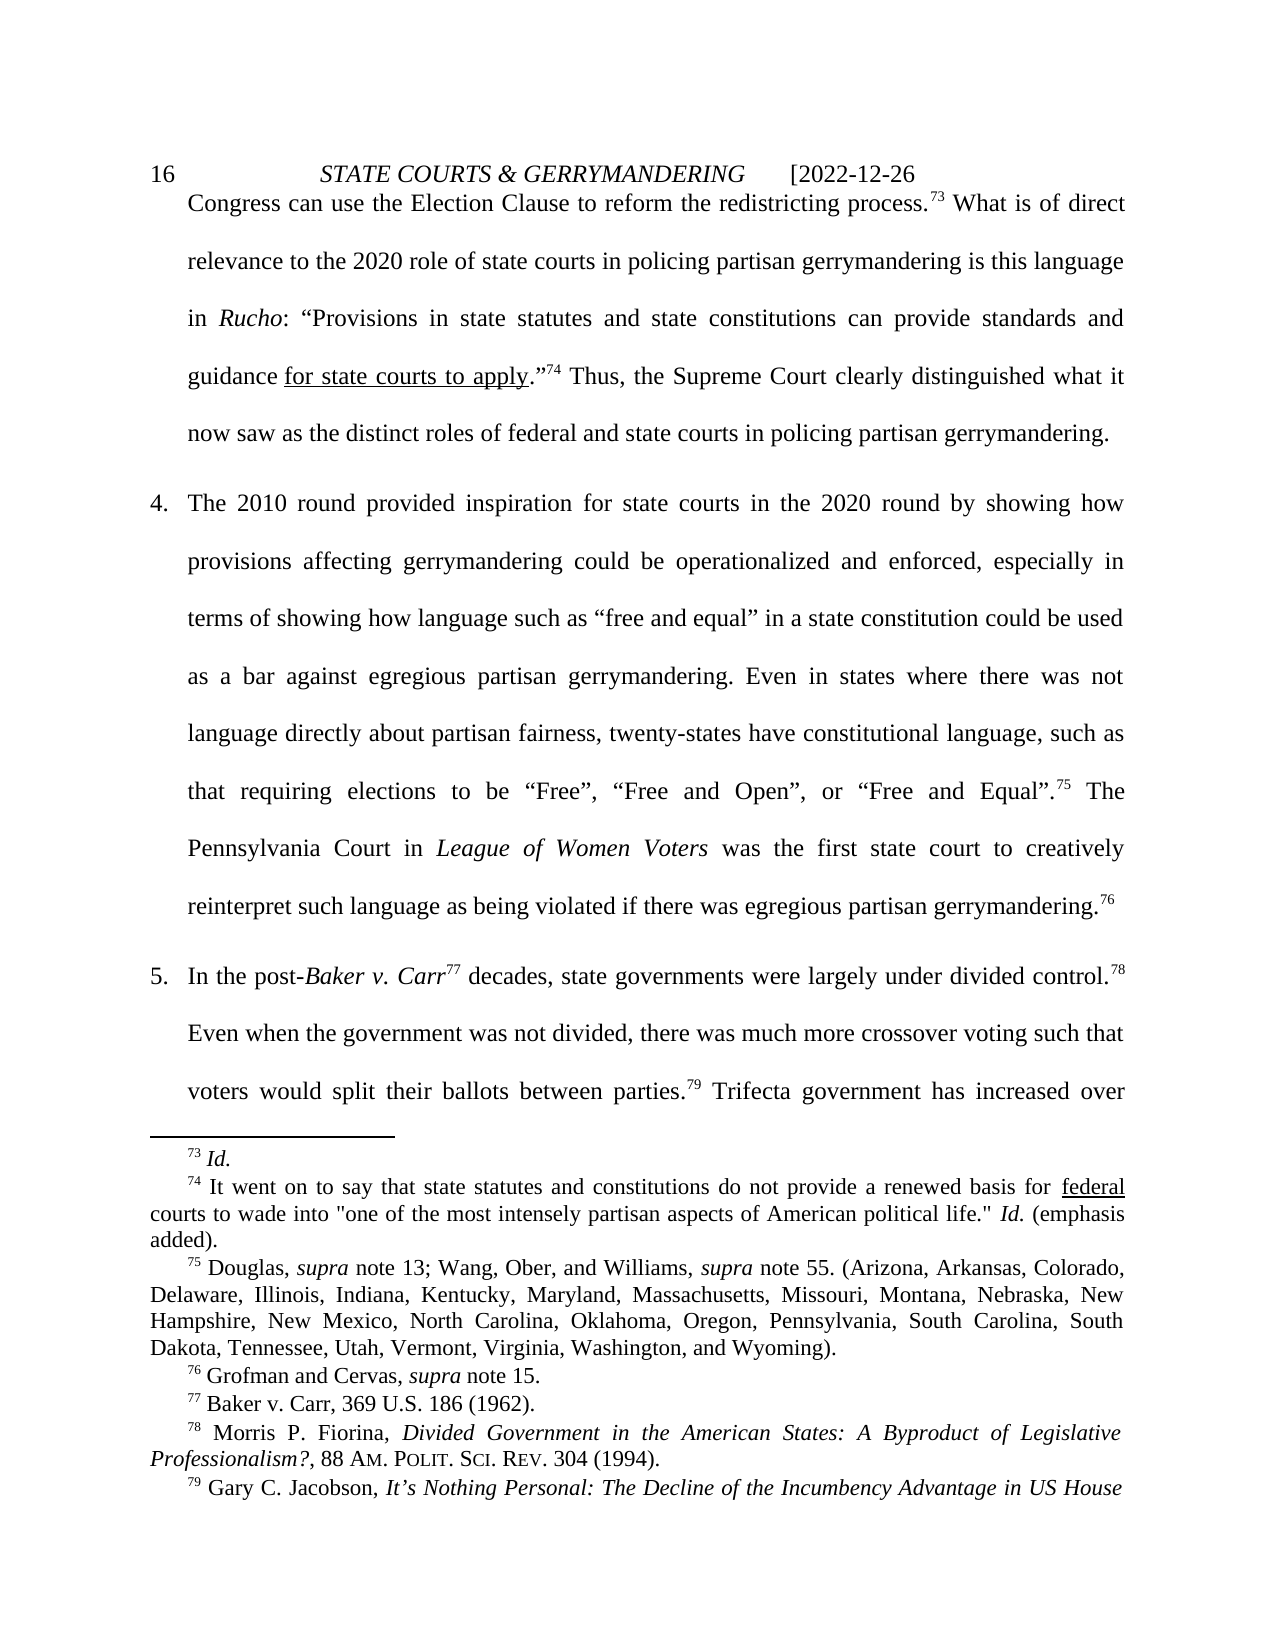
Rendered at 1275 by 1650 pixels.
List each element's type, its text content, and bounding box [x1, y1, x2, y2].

list The U.S. Supreme Court in Rucho gave direct encouragement for state courts to assume the burden of policing partisan gerrymandering. While the Court asserted that the federal judiciary was not the venue to adjudicate the harms caused by partisan gerrymandering, it also claimed that it was not tossing “complaints about districting to echo into a void.” According to the court majority, among the options left available to police bad behavior are “state amendments and legislation placing power to draw electoral districts in the hands of independent commissions, mandating particular districting criteria for their mapmakers, or prohibiting drawing district lines for partisan advantage.” The Court also noted that Congress can use the Election Clause to reform the redistricting process. What is of direct relevance to the 2020 role of state courts in policing partisan gerrymandering is this language in Rucho: “Provisions in state statutes and state constitutions can provide standards and guidance for state courts to apply.” Thus, the Supreme Court clearly distinguished what it now saw as the distinct roles of federal and state courts in policing partisan gerrymandering. [150, 188, 1125, 447]
list In the post-Baker v. Carr decades, state governments were largely under divided control. Even when the government was not divided, there was much more crossover voting such that voters would split their ballots between parties. Trifecta government has increased over time, especially as states have realigned after the Solid South transitioned from Democratic control to Republican control. [150, 961, 1125, 1104]
list The 2010 round provided inspiration for state courts in the 2020 round by showing how provisions affecting gerrymandering could be operationalized and enforced, especially in terms of showing how language such as “free and equal” in a state constitution could be used as a bar against egregious partisan gerrymandering. Even in states where there was not language directly about partisan fairness, twenty-states have constitutional language, such as that requiring elections to be “Free”, “Free and Open”, or “Free and Equal”. The Pennsylvania Court in League of Women Voters was the first state court to creatively reinterpret such language as being violated if there was egregious partisan gerrymandering. [150, 488, 1125, 919]
